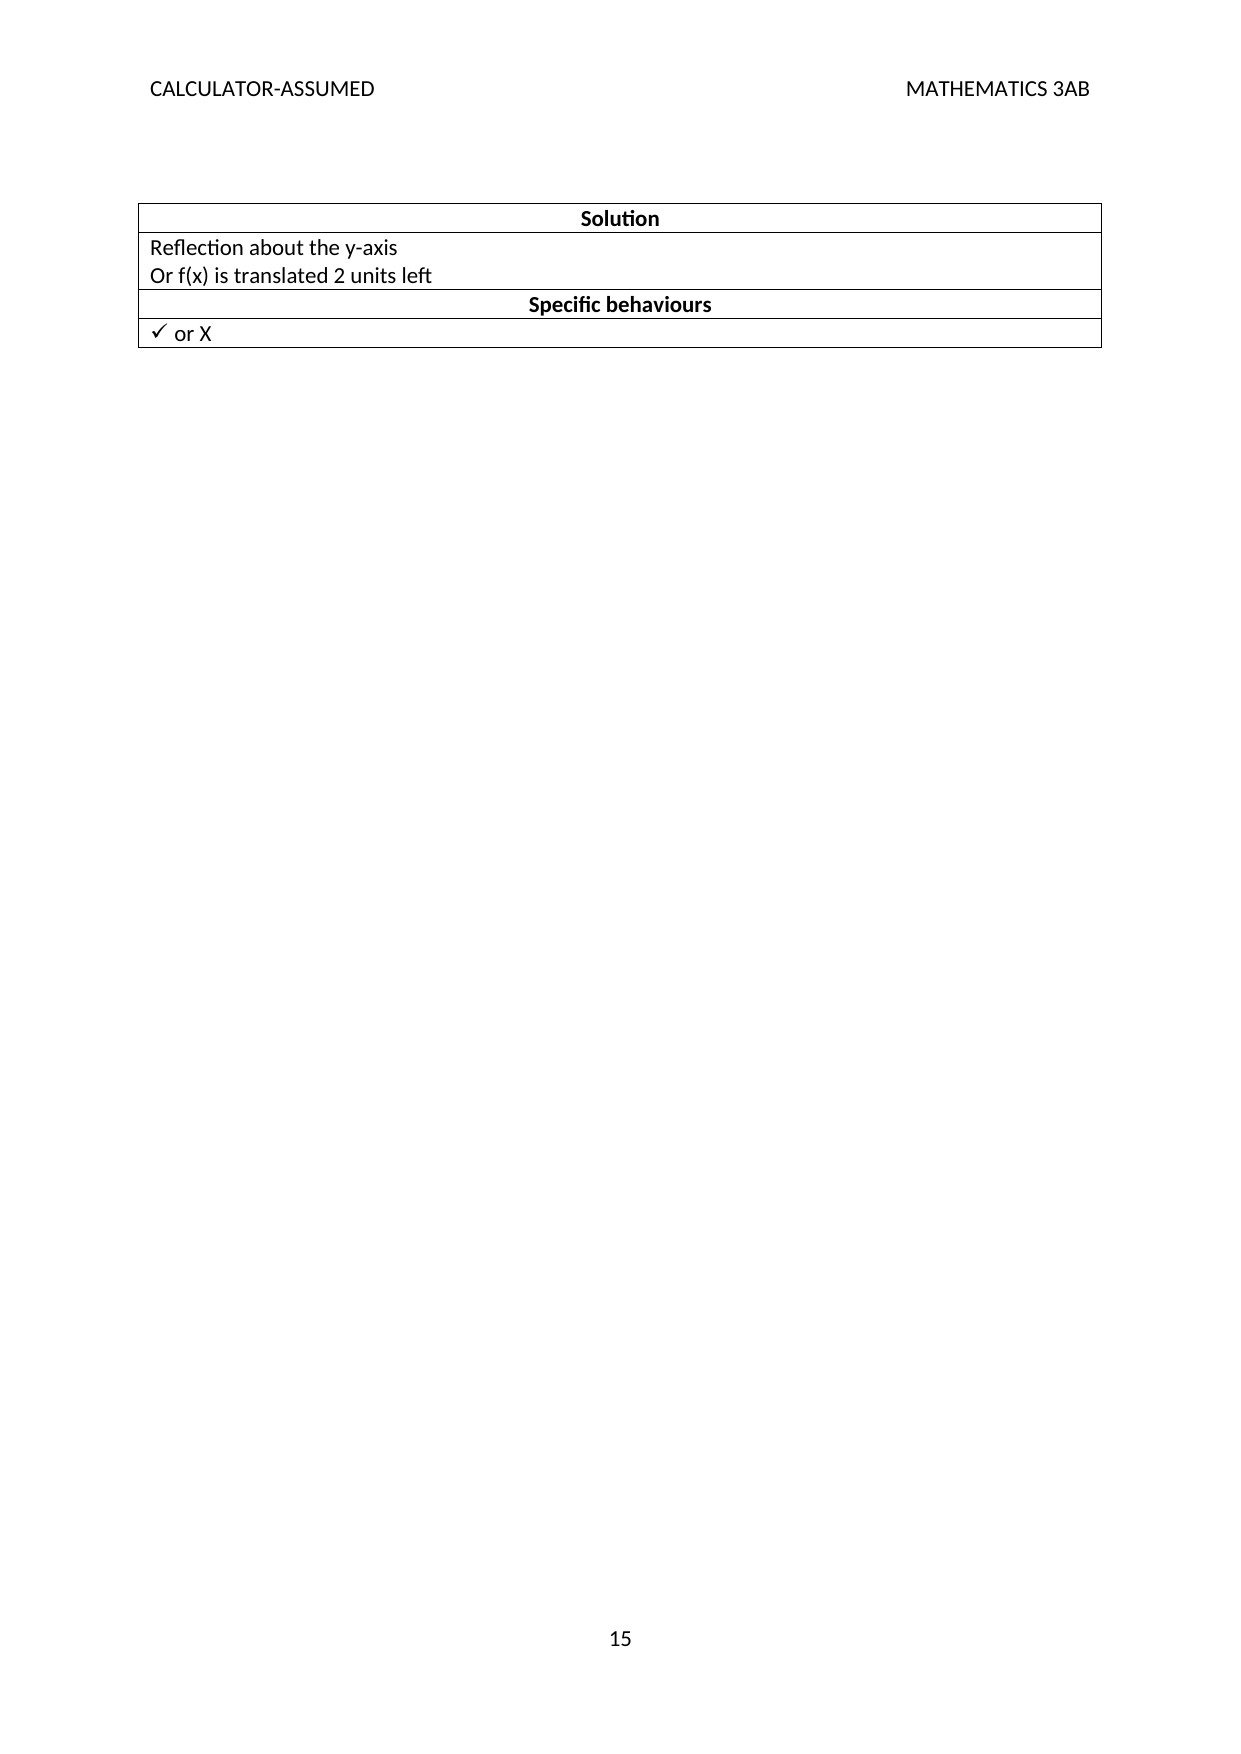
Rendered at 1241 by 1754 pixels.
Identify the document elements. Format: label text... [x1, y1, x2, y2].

table_cell Specific behaviours [139, 290, 1101, 318]
table_cell or X [139, 319, 1101, 347]
table_cell Reflection about the y-axis Or f(x) is translated 2 units left [139, 233, 1101, 289]
table_header Solution [139, 204, 1101, 232]
